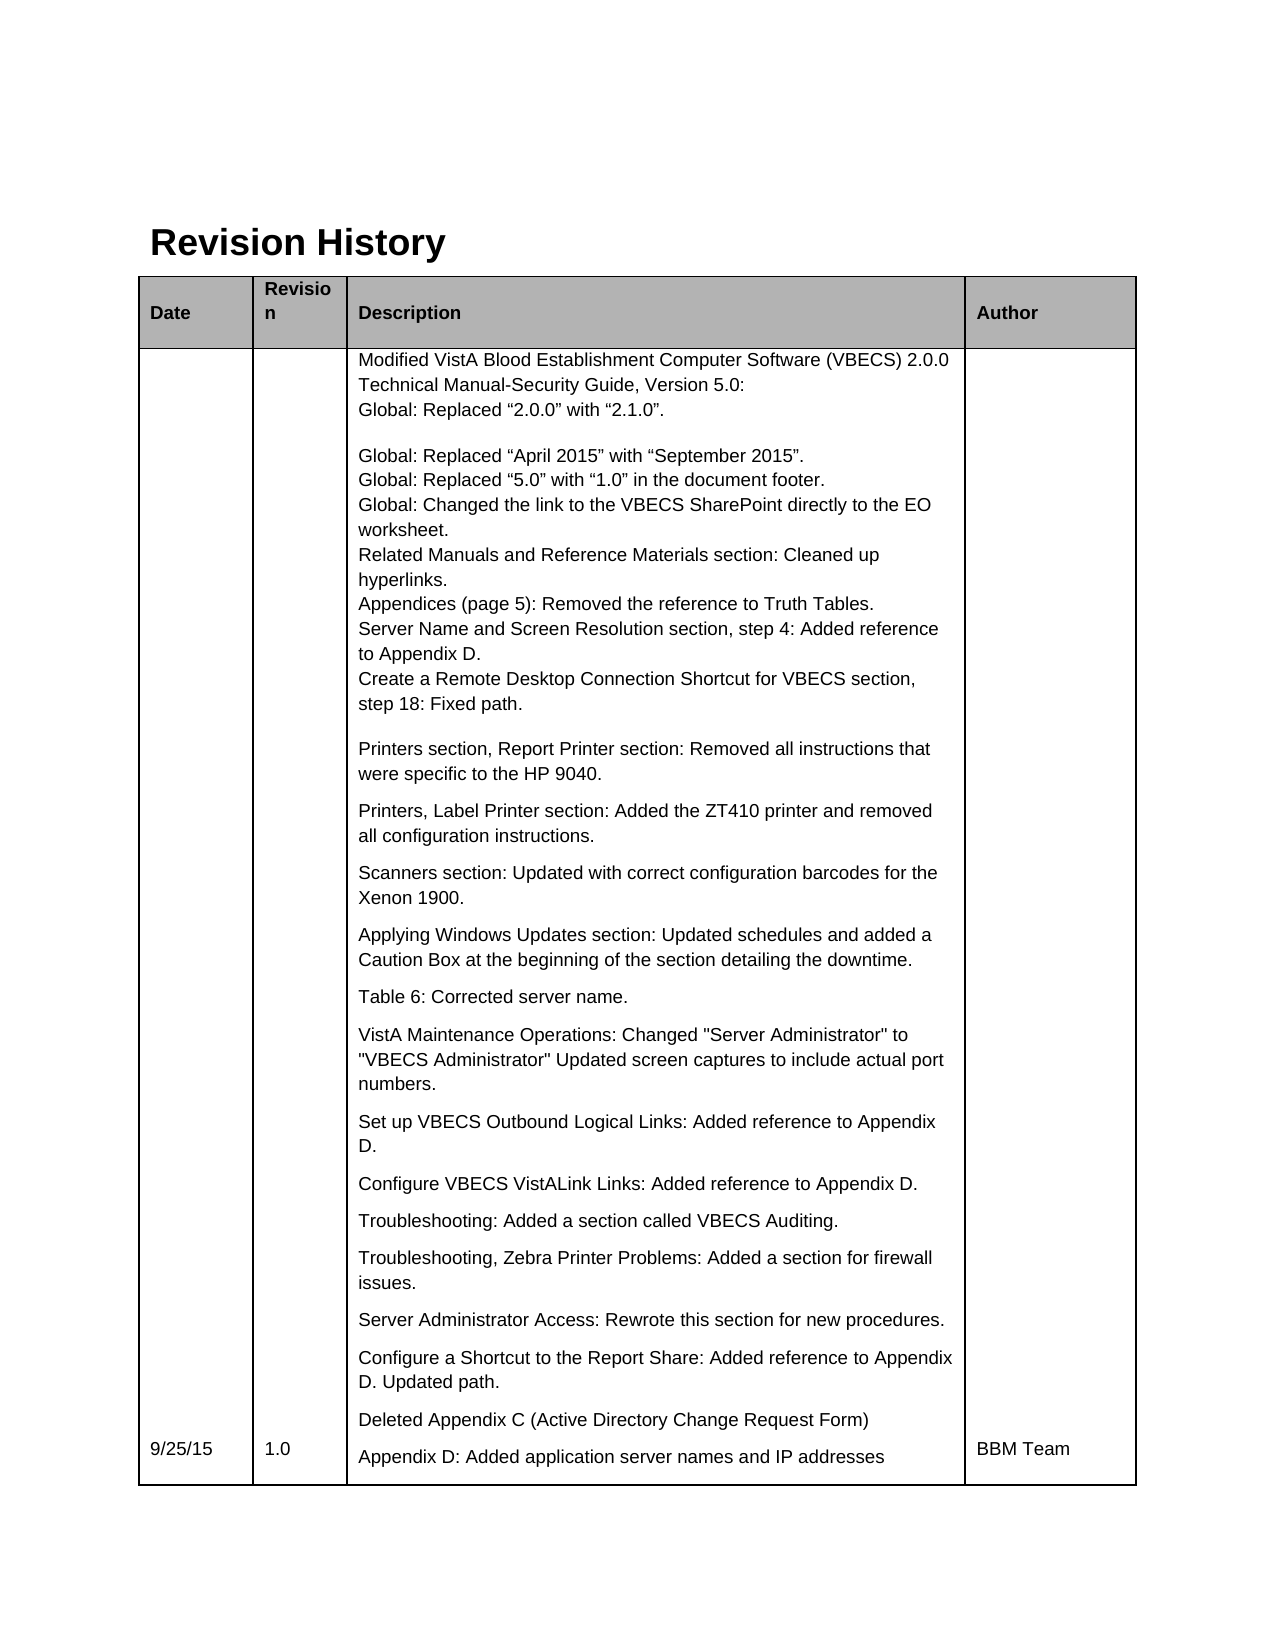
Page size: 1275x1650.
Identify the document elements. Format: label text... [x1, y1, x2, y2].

table_header Author [966, 277, 1135, 348]
table_header Revision [254, 277, 346, 348]
table_cell Modified VistA Blood Establishment Computer Software (VBECS) 2.0.0 Technical Manual-Security Guide, Version 5.0: Global: Replaced “2.0.0” with “2.1.0”. Global: Replaced “April 2015” with “September 2015”. Global: Replaced “5.0” with “1.0” in the document footer. Global: Changed the link to the VBECS SharePoint directly to the EO worksheet. Related Manuals and Reference Materials section: Cleaned up hyperlinks. Appendices (page 5): Removed the reference to Truth Tables. Server Name and Screen Resolution section, step 4: Added reference to Appendix D. Create a Remote Desktop Connection Shortcut for VBECS section, step 18: Fixed path. Printers section, Report Printer section: Removed all instructions that were specific to the HP 9040. Printers, Label Printer section: Added the ZT410 printer and removed all configuration instructions. Scanners section: Updated with correct configuration barcodes for the Xenon 1900. Applying Windows Updates section: Updated schedules (DR 5186) and added a Caution Box at the beginning of the section detailing the downtime. Table 6: Corrected server name. VistA Maintenance Operations: Changed "Server Administrator" to "VBECS Administrator" Updated screen captures to include actual port numbers. Set up VBECS Outbound Logical Links: Added reference to Appendix D. Configure VBECS VistALink Links: Added reference to Appendix D. Troubleshooting: Added a section called VBECS Auditing. Troubleshooting, Zebra Printer Problems: Added a section for firewall issues. Server Administrator Access: Rewrote this section for new procedures. Configure a Shortcut to the Report Share: Added reference to Appendix D. Updated path. Deleted Appendix C (Active Directory Change Request Form) Appendix D: Added application server names and IP addresses [348, 349, 964, 1484]
subtitle Revision History [150, 220, 1125, 263]
table_cell BBM Team [966, 349, 1135, 1484]
table_cell 1.0 [254, 349, 346, 1484]
table_header Description [348, 277, 964, 348]
table_cell 9/25/15 [140, 349, 252, 1484]
table_header Date [140, 277, 252, 348]
